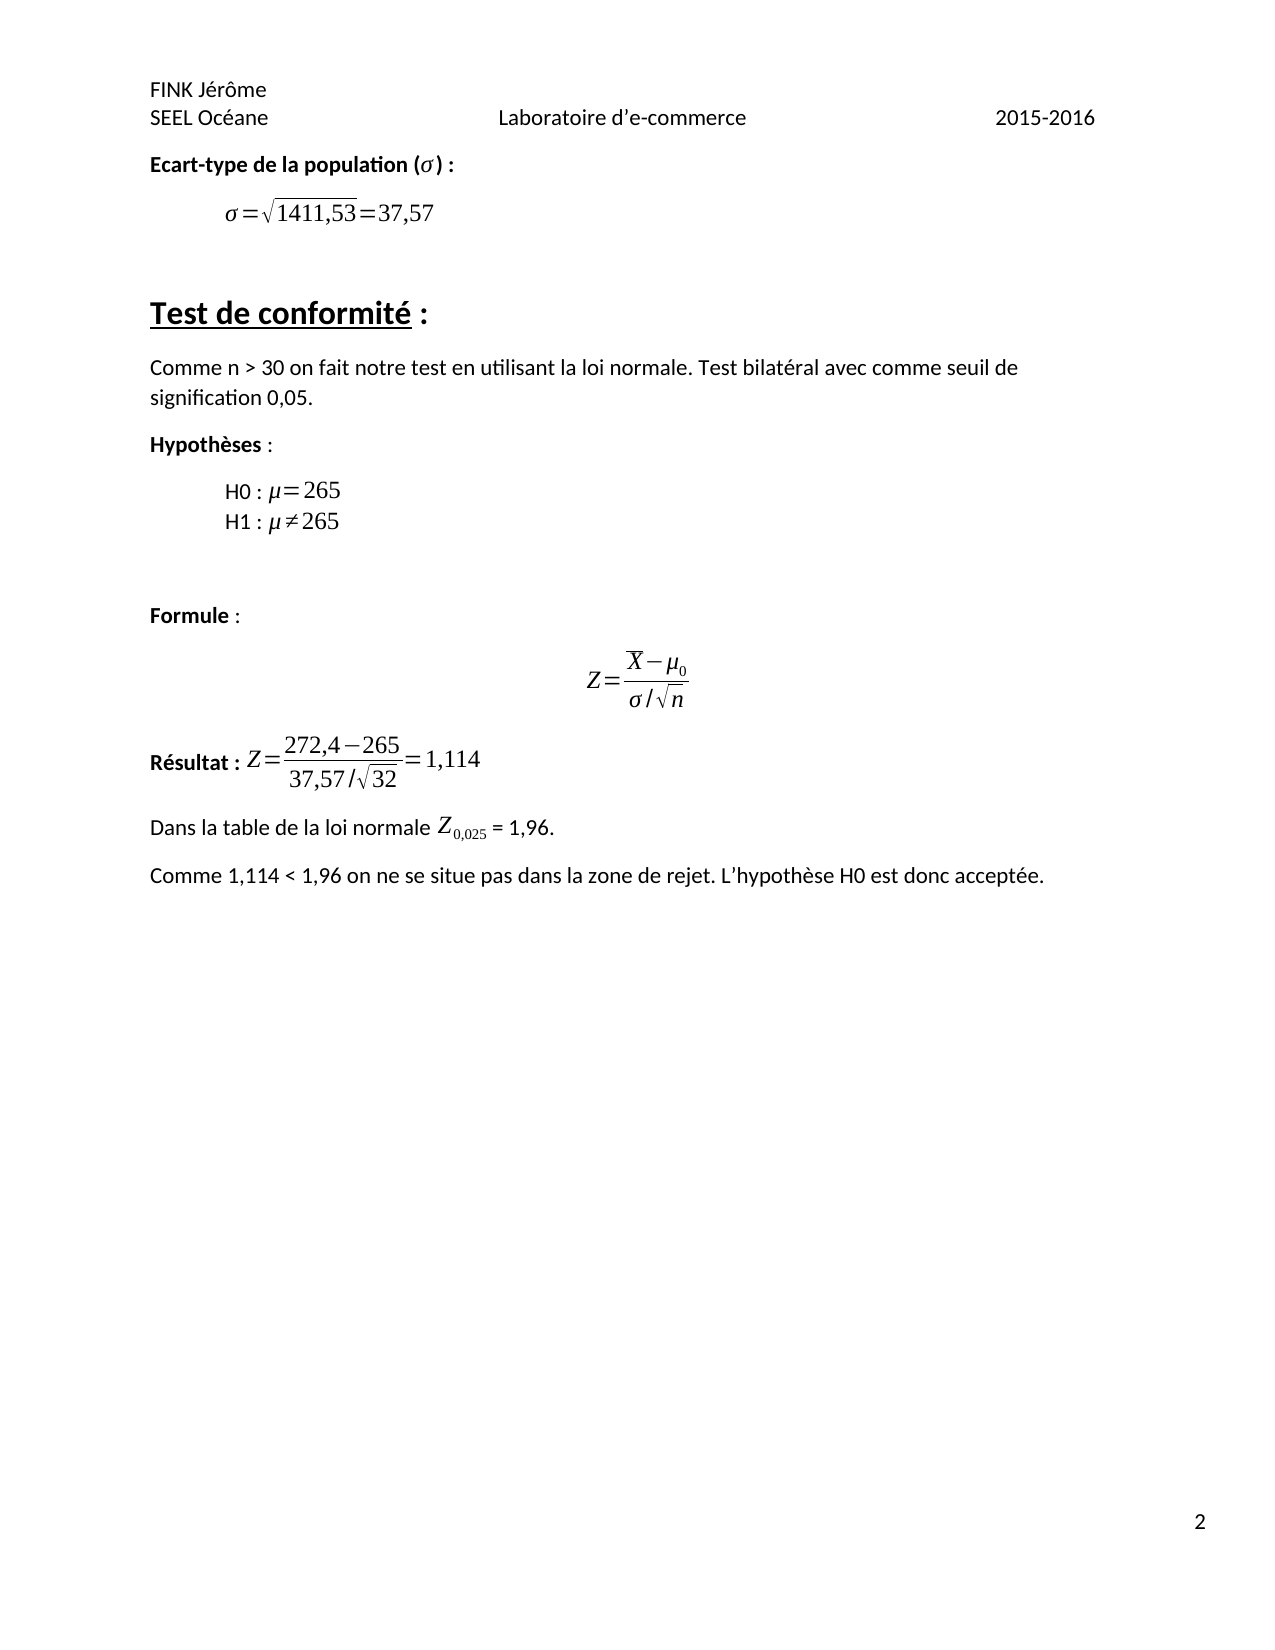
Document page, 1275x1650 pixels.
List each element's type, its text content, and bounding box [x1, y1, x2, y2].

text Dans la table de la loi normale = 1,96. [150, 811, 1125, 843]
text Ecart-type de la population () : [150, 150, 1125, 178]
text Comme 1,114 < 1,96 on ne se situe pas dans la zone de rejet. L’hypothèse H0 est donc acceptée. [150, 862, 1125, 889]
text Hypothèses : [150, 430, 1125, 458]
text H0 : H1 : [150, 477, 1125, 535]
text Comme n > 30 on fait notre test en utilisant la loi normale. Test bilatéral avec comme seuil de signification 0,05. [150, 353, 1125, 411]
text Test de conformité : [150, 292, 1125, 333]
text Formule : [150, 601, 1125, 629]
text Résultat : [150, 731, 1125, 792]
